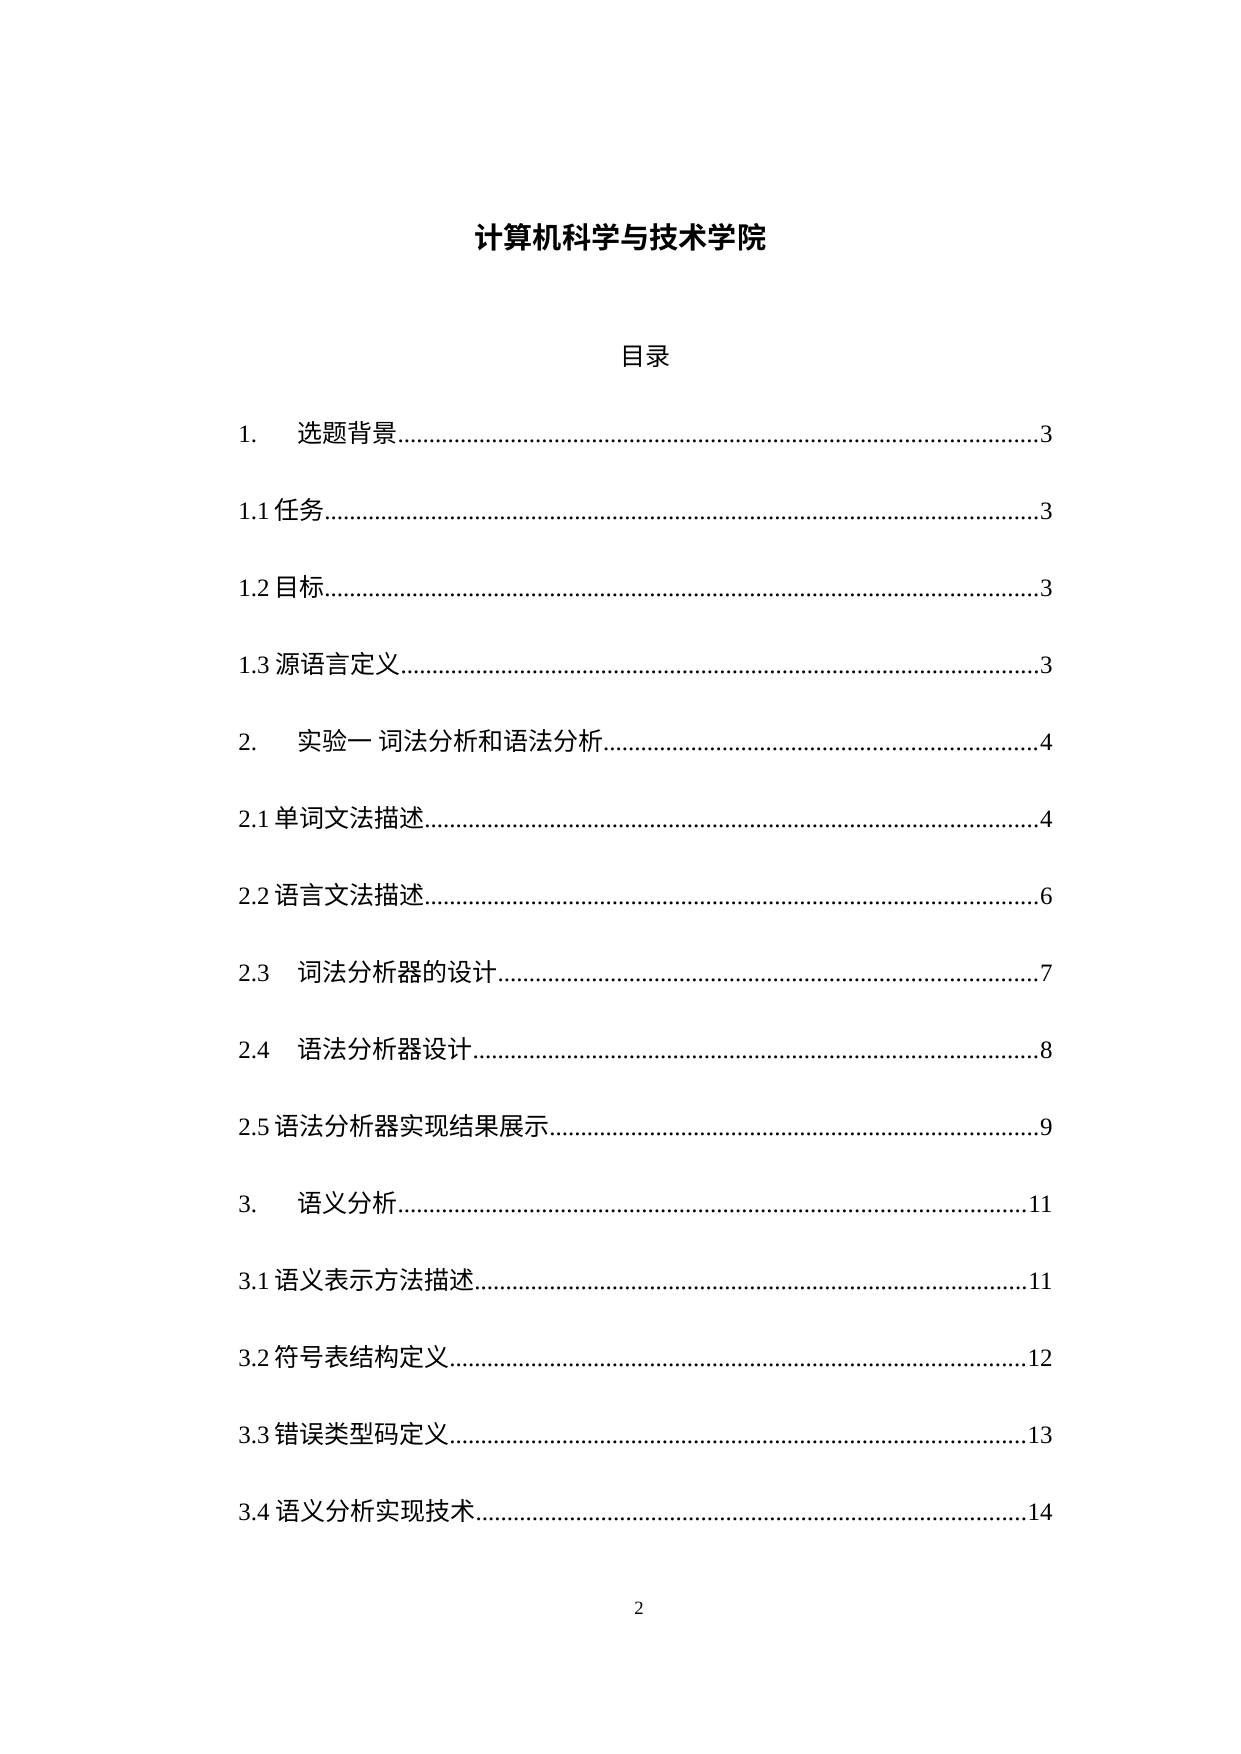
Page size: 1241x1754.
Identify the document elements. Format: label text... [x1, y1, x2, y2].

text 3. 语义分析 11 [187, 1168, 1053, 1236]
text 3.4 语义分析实现技术 14 [187, 1476, 1053, 1544]
text 1. 选题背景 3 [187, 398, 1053, 466]
text 1.3 源语言定义 3 [187, 629, 1053, 697]
text 1.2目标 3 [187, 552, 1053, 620]
text 2.4 语法分析器设计 8 [187, 1014, 1053, 1082]
text 2.3 词法分析器的设计 7 [187, 937, 1053, 1005]
text 2.2语言文法描述 6 [187, 860, 1053, 928]
text 2. 实验一 词法分析和语法分析 4 [187, 706, 1053, 774]
text 计算机科学与技术学院 [187, 201, 1053, 269]
text 3.1语义表示方法描述 11 [187, 1245, 1053, 1313]
text 2.5语法分析器实现结果展示 9 [187, 1091, 1053, 1159]
text 2.1单词文法描述 4 [187, 783, 1053, 851]
text 3.2符号表结构定义 12 [187, 1322, 1053, 1390]
text 目录 [187, 321, 1053, 389]
text 3.3错误类型码定义 13 [187, 1399, 1053, 1467]
text 1.1任务 3 [187, 475, 1053, 543]
